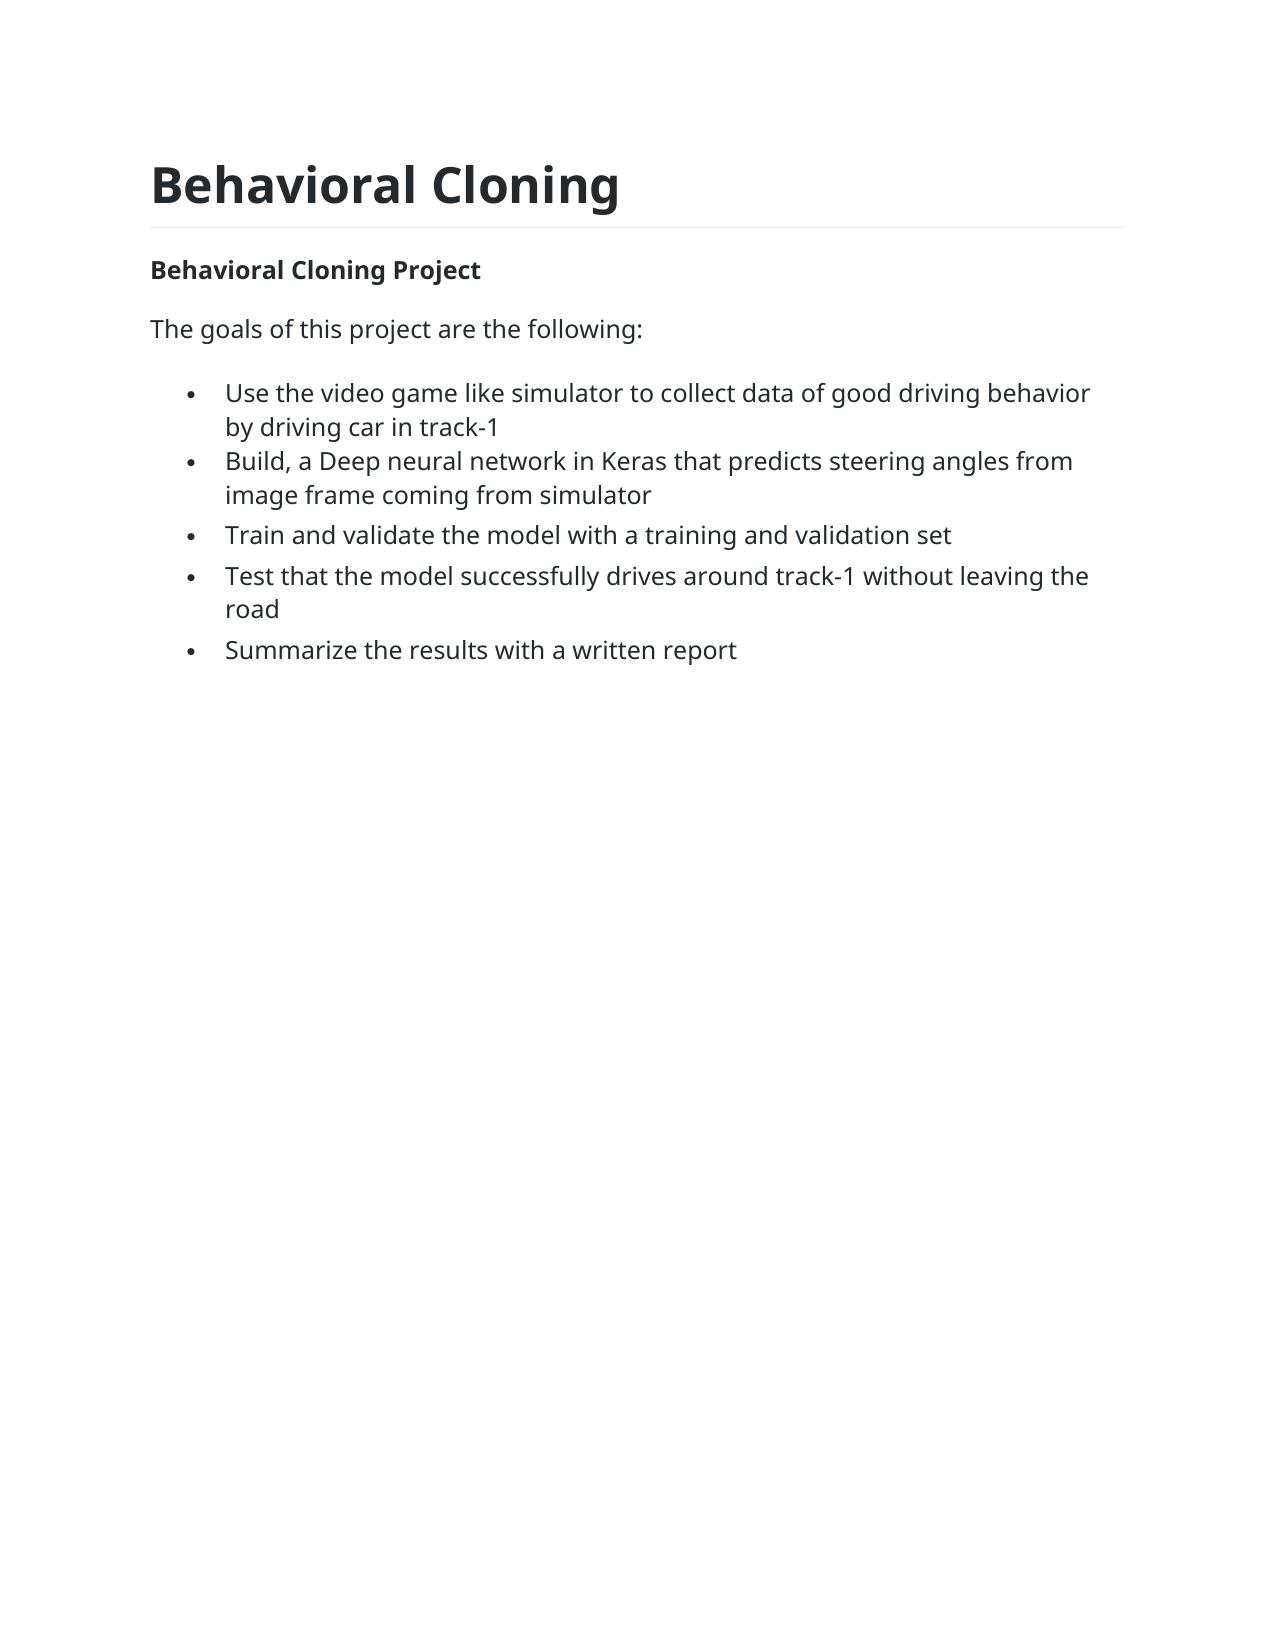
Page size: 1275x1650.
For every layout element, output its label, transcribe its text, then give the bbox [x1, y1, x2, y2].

list Build, a Deep neural network in Keras that predicts steering angles from image frame coming from simulator [187, 443, 1125, 512]
text The goals of this project are the following: [150, 312, 1125, 346]
list Test that the model successfully drives around track-1 without leaving the road [187, 558, 1125, 626]
text Behavioral Cloning Project [150, 253, 1125, 287]
list Train and validate the model with a training and validation set [187, 518, 1125, 552]
list Use the video game like simulator to collect data of good driving behavior by driving car in track-1 [187, 375, 1125, 443]
text Behavioral Cloning [150, 150, 1125, 227]
list Summarize the results with a written report [187, 632, 1125, 667]
